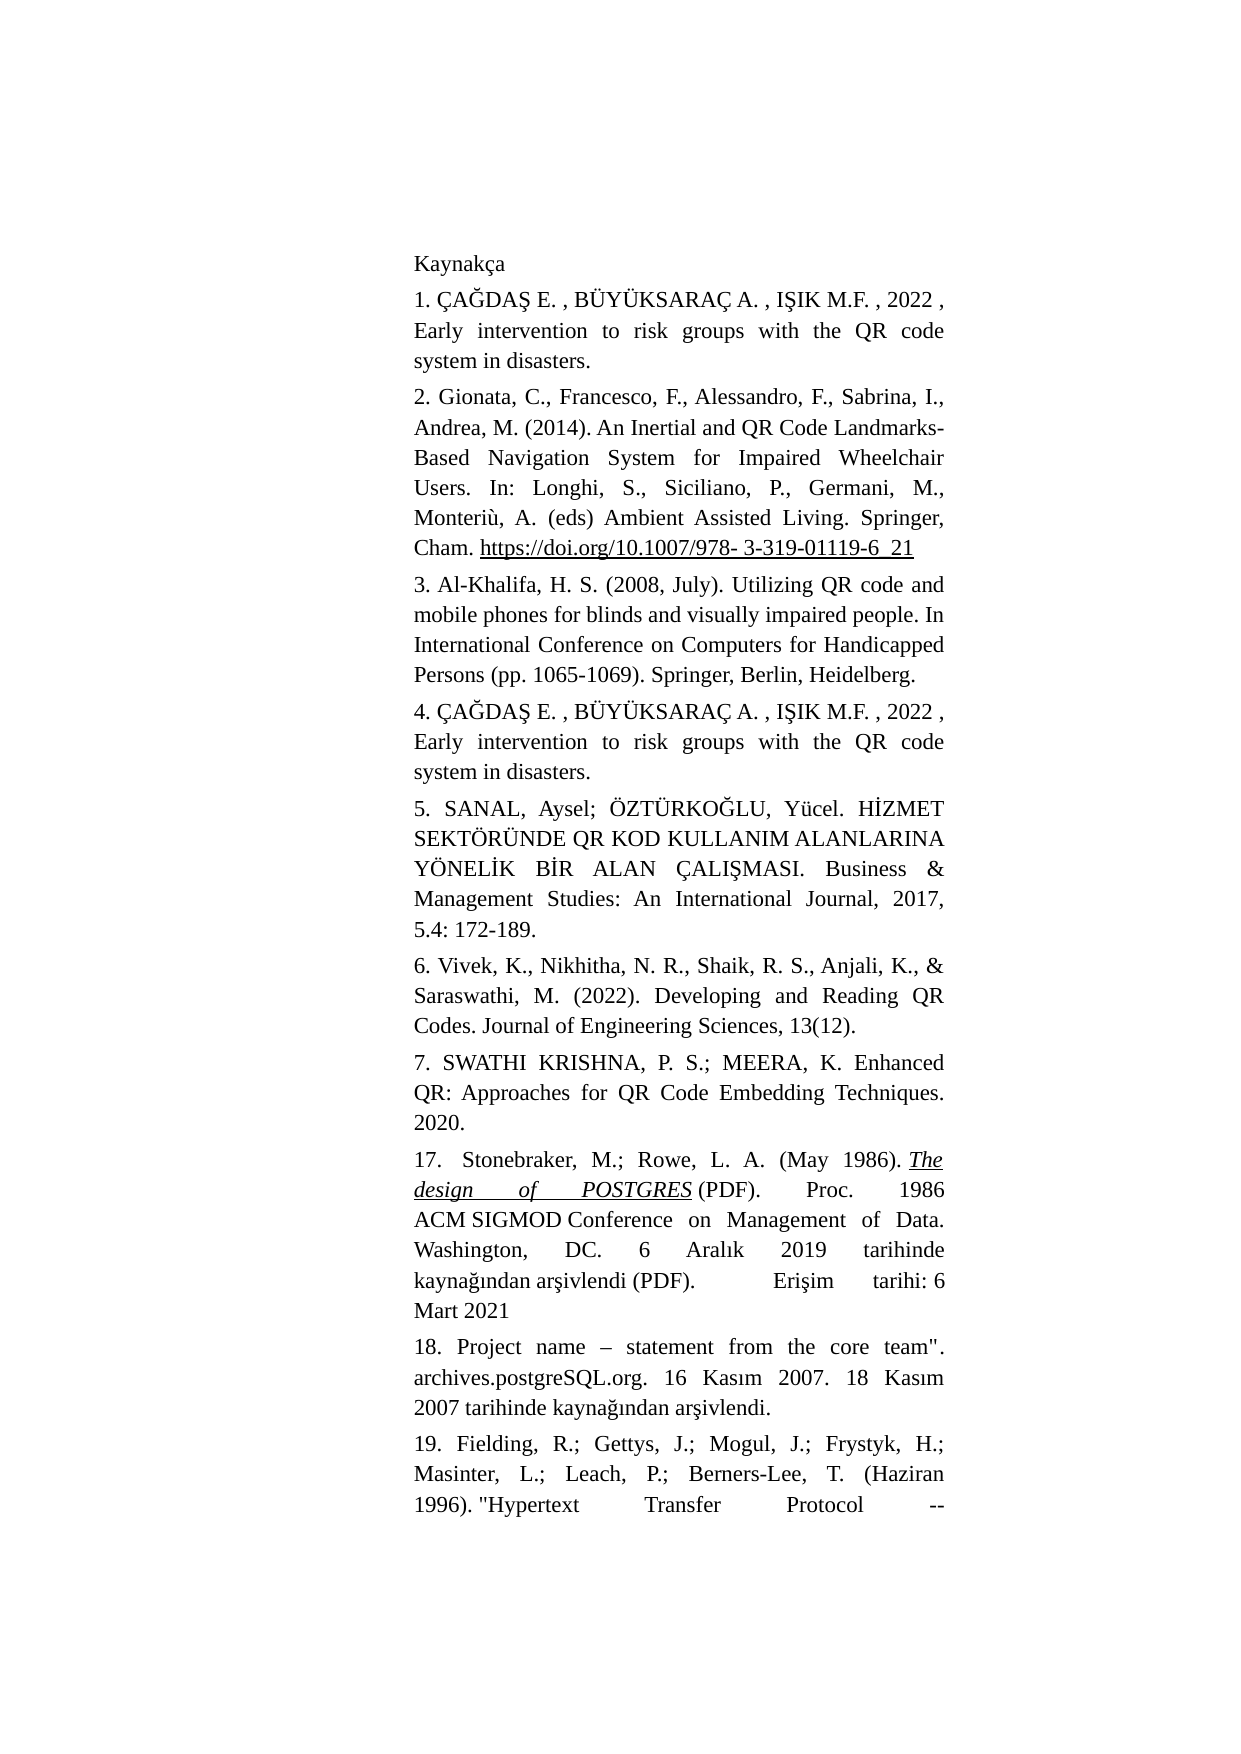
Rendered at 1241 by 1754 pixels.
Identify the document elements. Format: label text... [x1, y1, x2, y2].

text Kaynakça [413, 250, 945, 276]
text 17. Stonebraker, M.; Rowe, L. A. (May 1986). The design of POSTGRES (PDF). Proc. 1986 ACM SIGMOD Conference on Management of Data. Washington, DC. 6 Aralık 2019 tarihinde kaynağından arşivlendi (PDF). Erişim tarihi: 6 Mart 2021 [413, 1146, 945, 1323]
text 4. ÇAĞDAŞ E. , BÜYÜKSARAÇ A. , IŞIK M.F. , 2022 , Early intervention to risk groups with the QR code system in disasters. [413, 698, 945, 785]
text 18. Project name – statement from the core team". archives.postgreSQL.org. 16 Kasım 2007. 18 Kasım 2007 tarihinde kaynağından arşivlendi. [413, 1333, 945, 1420]
text 2. Gionata, C., Francesco, F., Alessandro, F., Sabrina, I., Andrea, M. (2014). An Inertial and QR Code Landmarks-Based Navigation System for Impaired Wheelchair Users. In: Longhi, S., Siciliano, P., Germani, M., Monteriù, A. (eds) Ambient Assisted Living. Springer, Cham. https://doi.org/10.1007/978- 3-319-01119-6_21 [413, 383, 945, 561]
text 5. SANAL, Aysel; ÖZTÜRKOĞLU, Yücel. HİZMET SEKTÖRÜNDE QR KOD KULLANIM ALANLARINA YÖNELİK BİR ALAN ÇALIŞMASI. Business & Management Studies: An International Journal, 2017, 5.4: 172-189. [413, 795, 945, 942]
text 6. Vivek, K., Nikhitha, N. R., Shaik, R. S., Anjali, K., & Saraswathi, M. (2022). Developing and Reading QR Codes. Journal of Engineering Sciences, 13(12). [413, 952, 945, 1039]
text 1. ÇAĞDAŞ E. , BÜYÜKSARAÇ A. , IŞIK M.F. , 2022 , Early intervention to risk groups with the QR code system in disasters. [413, 287, 945, 373]
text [413, 1430, 945, 1517]
text 7. SWATHI KRISHNA, P. S.; MEERA, K. Enhanced QR: Approaches for QR Code Embedding Techniques. 2020. [413, 1049, 945, 1136]
text 3. Al-Khalifa, H. S. (2008, July). Utilizing QR code and mobile phones for blinds and visually impaired people. In International Conference on Computers for Handicapped Persons (pp. 1065-1069). Springer, Berlin, Heidelberg. [413, 571, 945, 688]
